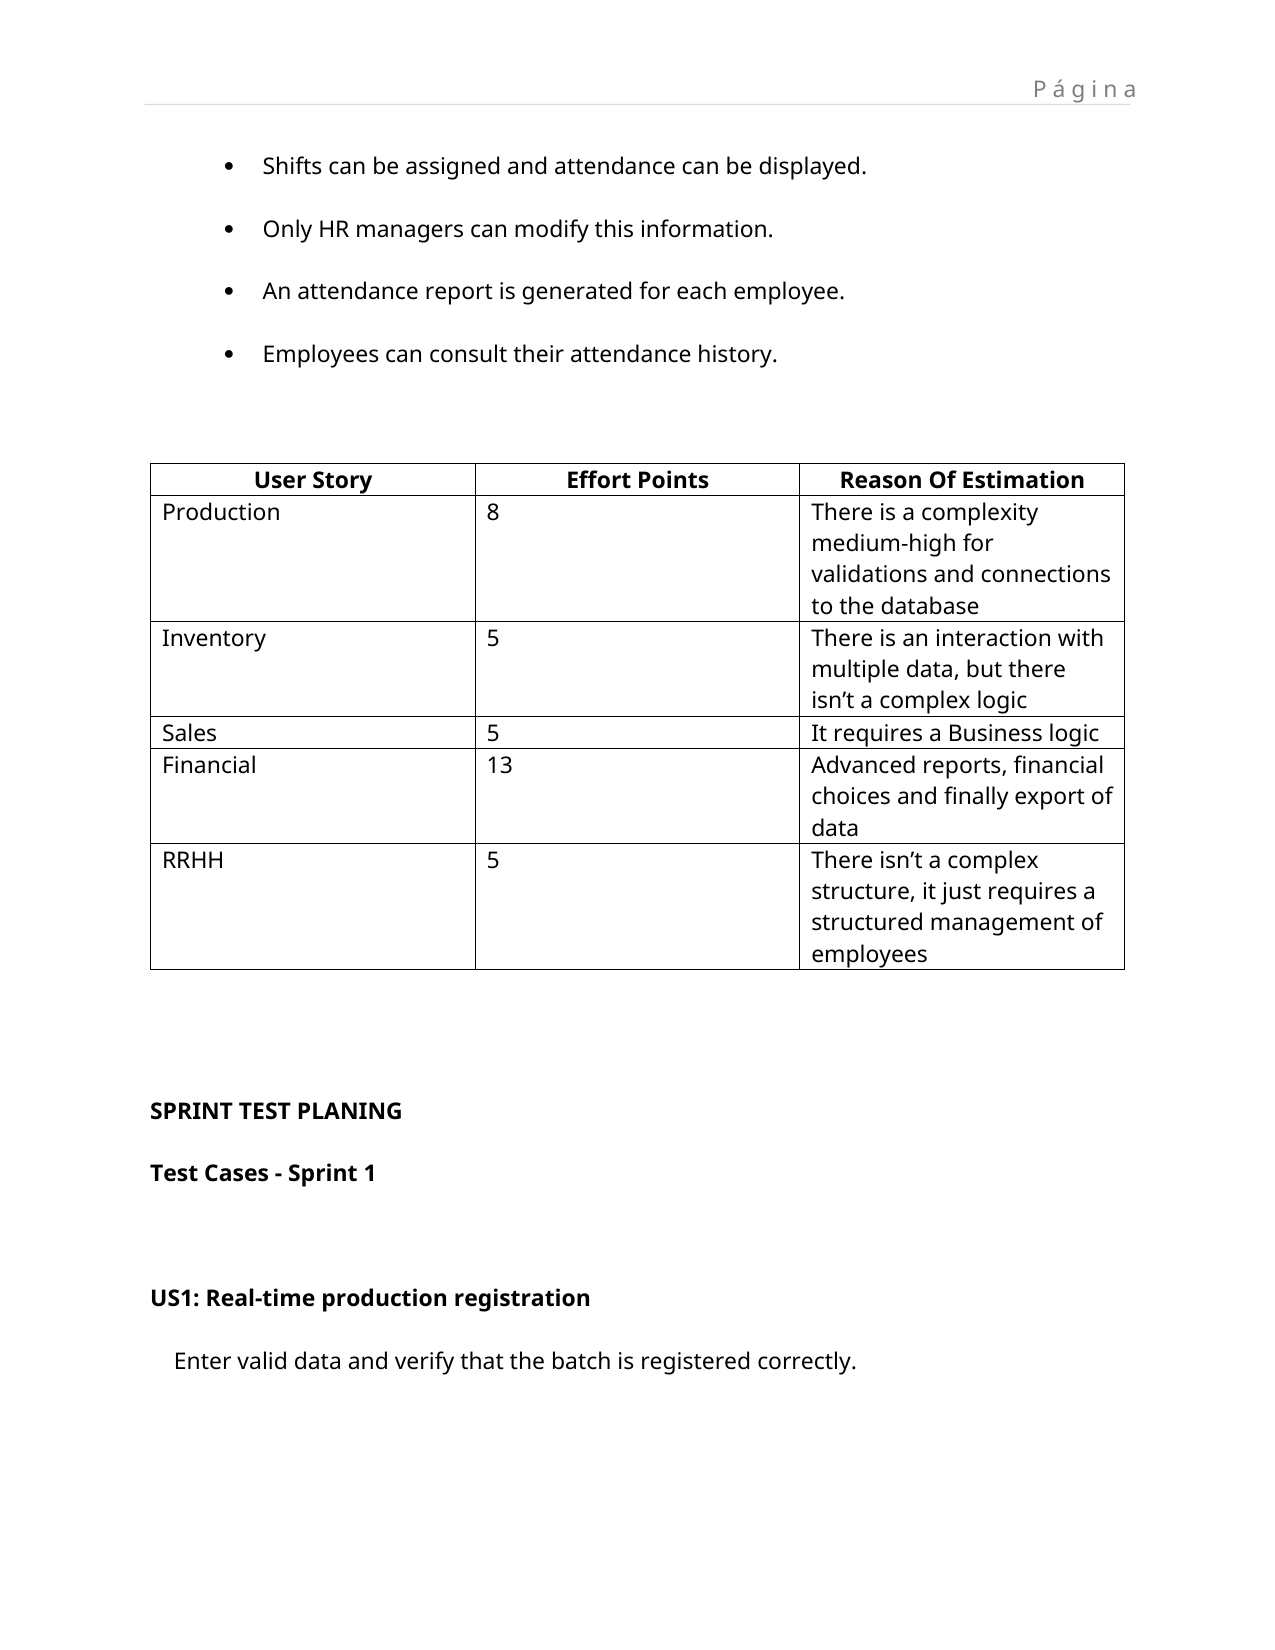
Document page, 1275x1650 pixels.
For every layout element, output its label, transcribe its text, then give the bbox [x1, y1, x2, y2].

table_cell There is a complexity medium-high for validations and connections to the database [800, 496, 1124, 621]
table_cell Production [151, 496, 475, 621]
table_cell 5 [476, 622, 799, 716]
text Enter valid data and verify that the batch is registered correctly. [150, 1345, 1125, 1376]
table_cell Sales [151, 717, 475, 748]
list Shifts can be assigned and attendance can be displayed. [225, 150, 1125, 181]
table_cell There isn’t a complex structure, it just requires a structured management of employees [800, 844, 1124, 969]
text Test Cases - Sprint 1 [150, 1157, 1125, 1188]
text SPRINT TEST PLANING [150, 1095, 1125, 1126]
table_cell 13 [476, 749, 799, 843]
table_header Reason Of Estimation [800, 464, 1124, 495]
list Employees can consult their attendance history. [225, 337, 1125, 369]
table_cell There is an interaction with multiple data, but there isn’t a complex logic [800, 622, 1124, 716]
text US1: Real-time production registration [150, 1282, 1125, 1313]
table_cell 5 [476, 717, 799, 748]
table_cell Advanced reports, financial choices and finally export of data [800, 749, 1124, 843]
table_cell 5 [476, 844, 799, 969]
table_header Effort Points [476, 464, 799, 495]
table_cell RRHH [151, 844, 475, 969]
list Only HR managers can modify this information. [225, 212, 1125, 244]
table_header User Story [151, 464, 475, 495]
list An attendance report is generated for each employee. [225, 275, 1125, 306]
table_cell Financial [151, 749, 475, 843]
table_cell Inventory [151, 622, 475, 716]
table_cell 8 [476, 496, 799, 621]
table_cell It requires a Business logic [800, 717, 1124, 748]
